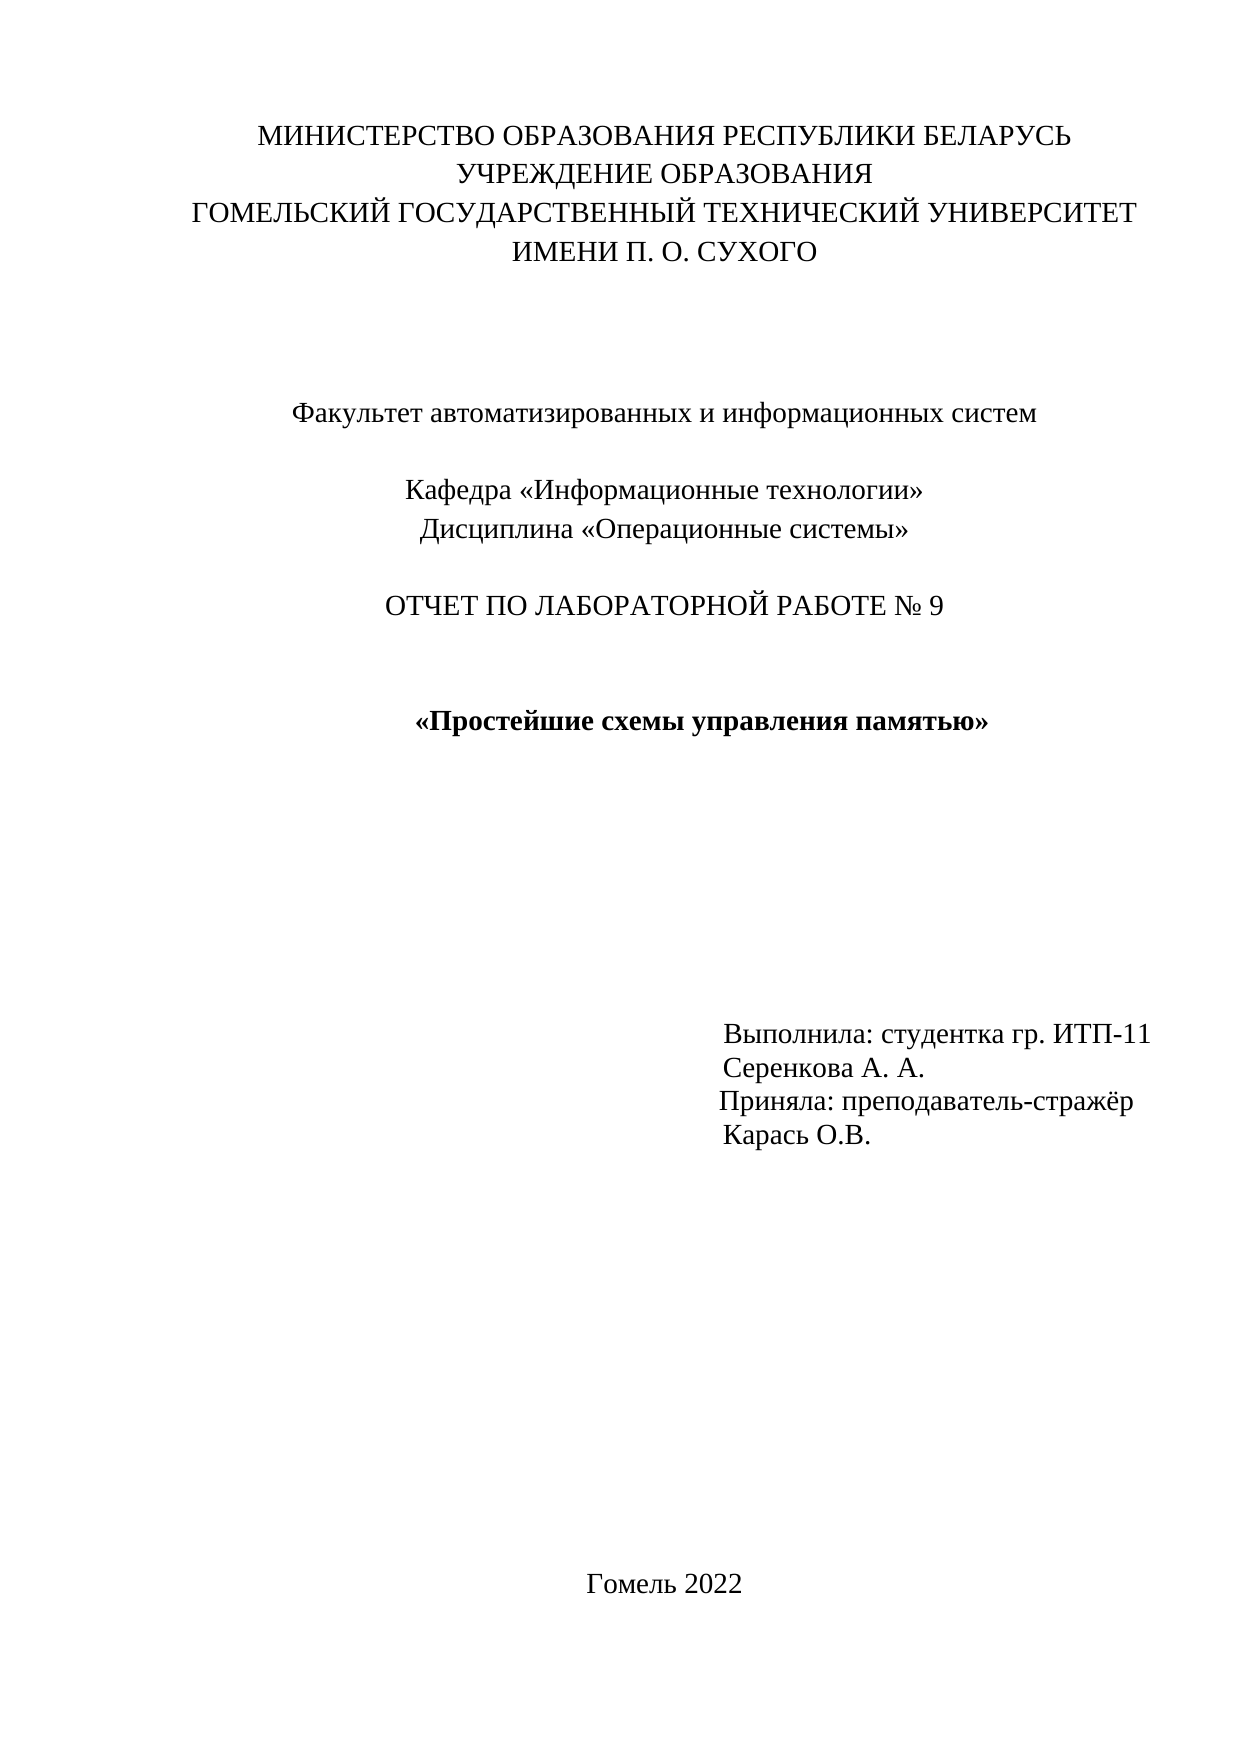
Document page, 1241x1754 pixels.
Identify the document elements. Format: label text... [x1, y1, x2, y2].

text Дисциплина «Операционные системы» [177, 511, 1152, 544]
text ГОМЕЛЬСКИЙ ГОСУДАРСТВЕННЫЙ ТЕХНИЧЕСКИЙ УНИВЕРСИТЕТ ИМЕНИ П. О. СУХОГО [177, 195, 1152, 267]
text УЧРЕЖДЕНИЕ ОБРАЗОВАНИЯ [177, 157, 1152, 190]
text ОТЧЕТ ПО ЛАБОРАТОРНОЙ РАБОТЕ № 9 [177, 588, 1152, 621]
text Выполнила: студентка гр. ИТП-11 [177, 1016, 1152, 1050]
text Приняла: преподаватель-стражёр [620, 1083, 1152, 1117]
text Карась О.В. [620, 1117, 1152, 1150]
text МИНИСТЕРСТВО ОБРАЗОВАНИЯ РЕСПУБЛИКИ БЕЛАРУСЬ [177, 118, 1152, 152]
text Кафедра «Информационные технологии» [177, 472, 1152, 506]
text Серенкова А. А. [693, 1050, 1152, 1083]
text Гомель 2022 [177, 1566, 1152, 1600]
text Факультет автоматизированных и информационных систем [177, 395, 1152, 429]
list «Простейшие схемы управления памятью» [252, 703, 1152, 737]
